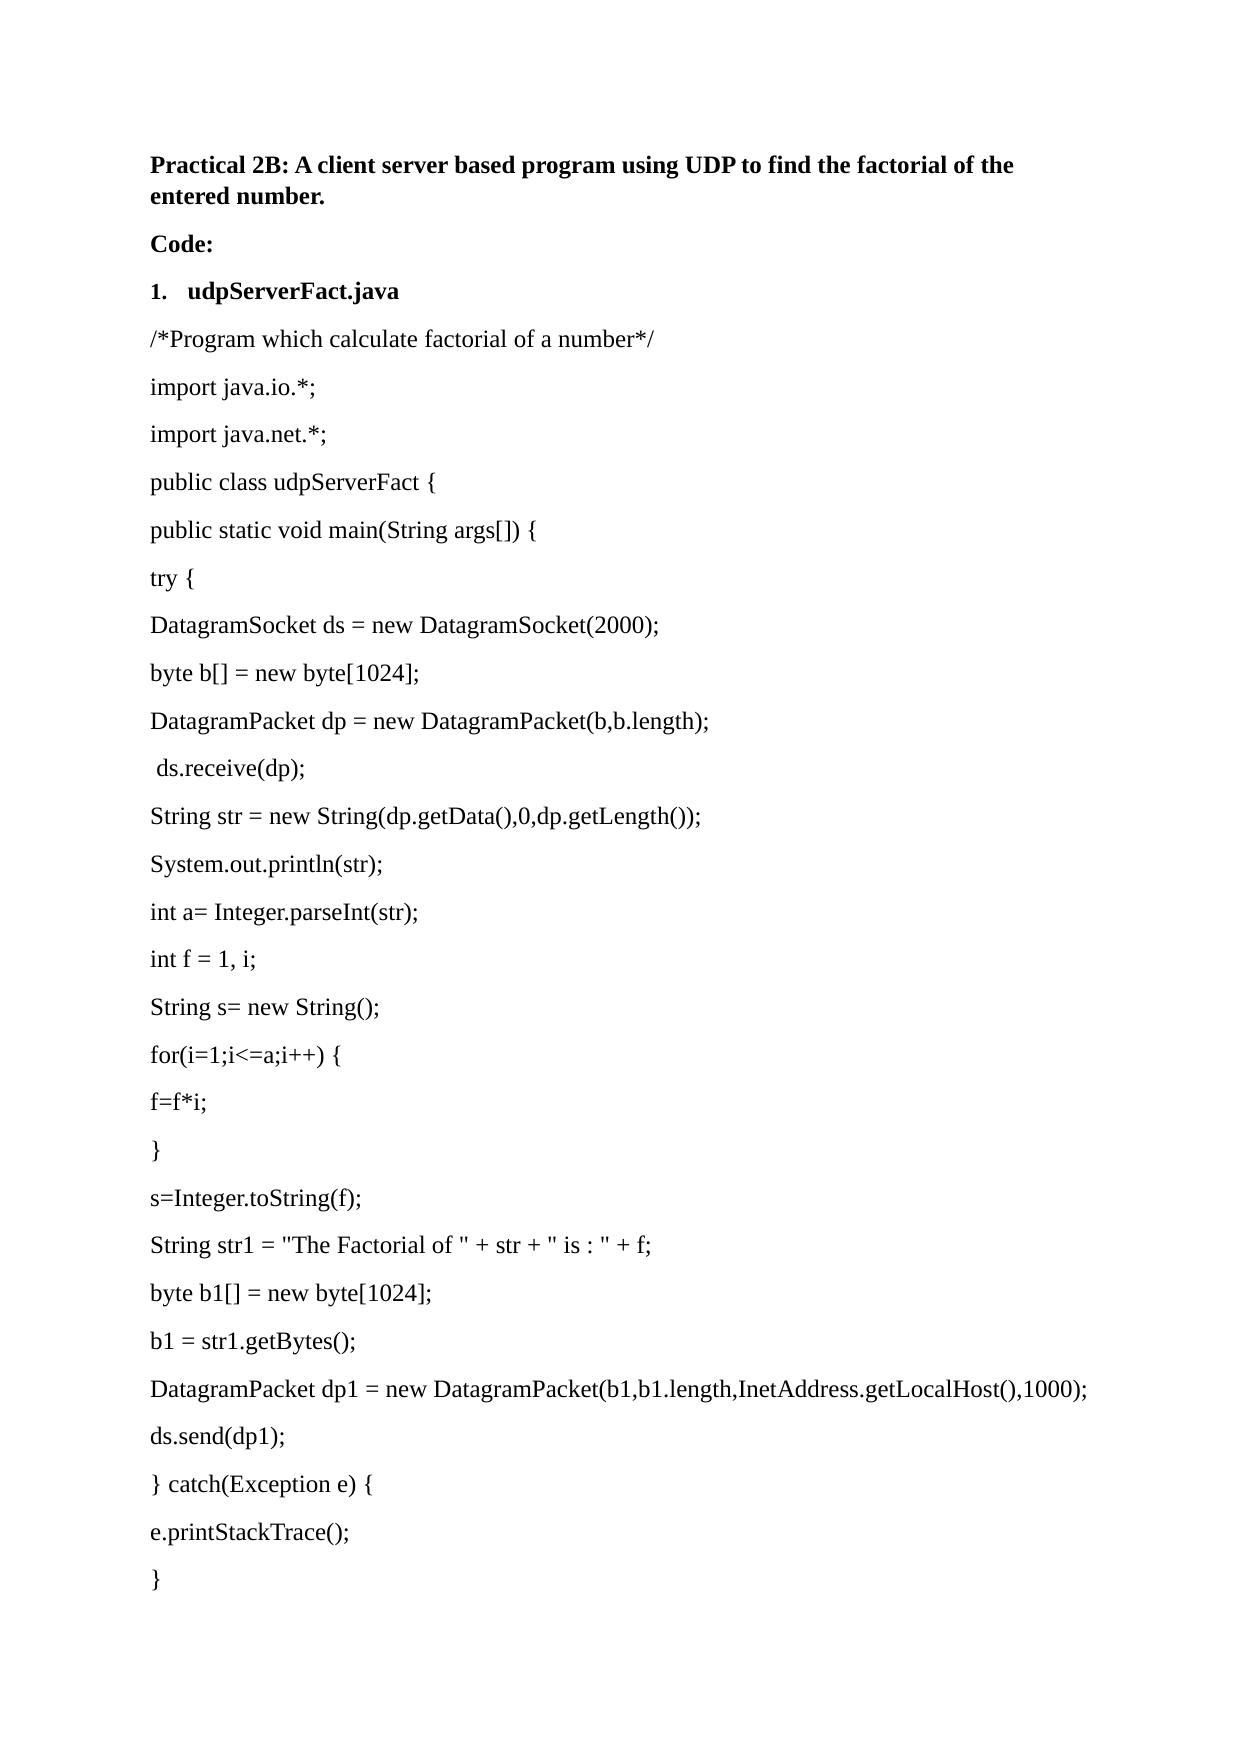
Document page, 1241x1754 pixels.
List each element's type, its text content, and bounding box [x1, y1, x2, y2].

text import java.net.*; [150, 419, 1090, 448]
text } [150, 1135, 1090, 1164]
text String s= new String(); [150, 992, 1090, 1021]
text Code: [150, 229, 1090, 257]
text Practical 2B: A client server based program using UDP to find the factorial of the entered number. [150, 150, 1090, 210]
text DatagramPacket dp1 = new DatagramPacket(b1,b1.length,InetAddress.getLocalHost(),1000); [150, 1374, 1090, 1402]
text byte b1[] = new byte[1024]; [150, 1278, 1090, 1307]
text int a= Integer.parseInt(str); [150, 897, 1090, 925]
text public static void main(String args[]) { [150, 515, 1090, 544]
text try { [150, 563, 1090, 591]
text b1 = str1.getBytes(); [150, 1326, 1090, 1355]
list udpServerFact.java [150, 276, 1090, 305]
text } catch(Exception e) { [150, 1469, 1090, 1498]
text DatagramPacket dp = new DatagramPacket(b,b.length); [150, 706, 1090, 734]
text String str1 = "The Factorial of " + str + " is : " + f; [150, 1231, 1090, 1259]
text String str = new String(dp.getData(),0,dp.getLength()); [150, 801, 1090, 830]
text /*Program which calculate factorial of a number*/ [150, 324, 1090, 353]
text byte b[] = new byte[1024]; [150, 658, 1090, 687]
text int f = 1, i; [150, 944, 1090, 973]
text s=Integer.toString(f); [150, 1183, 1090, 1212]
text for(i=1;i<=a;i++) { [150, 1040, 1090, 1068]
text e.printStackTrace(); [150, 1517, 1090, 1546]
text public class udpServerFact { [150, 467, 1090, 496]
text f=f*i; [150, 1087, 1090, 1116]
text } [150, 1564, 1090, 1593]
text ds.receive(dp); [150, 753, 1090, 782]
text DatagramSocket ds = new DatagramSocket(2000); [150, 610, 1090, 639]
text System.out.println(str); [150, 849, 1090, 878]
text import java.io.*; [150, 372, 1090, 401]
text ds.send(dp1); [150, 1421, 1090, 1450]
